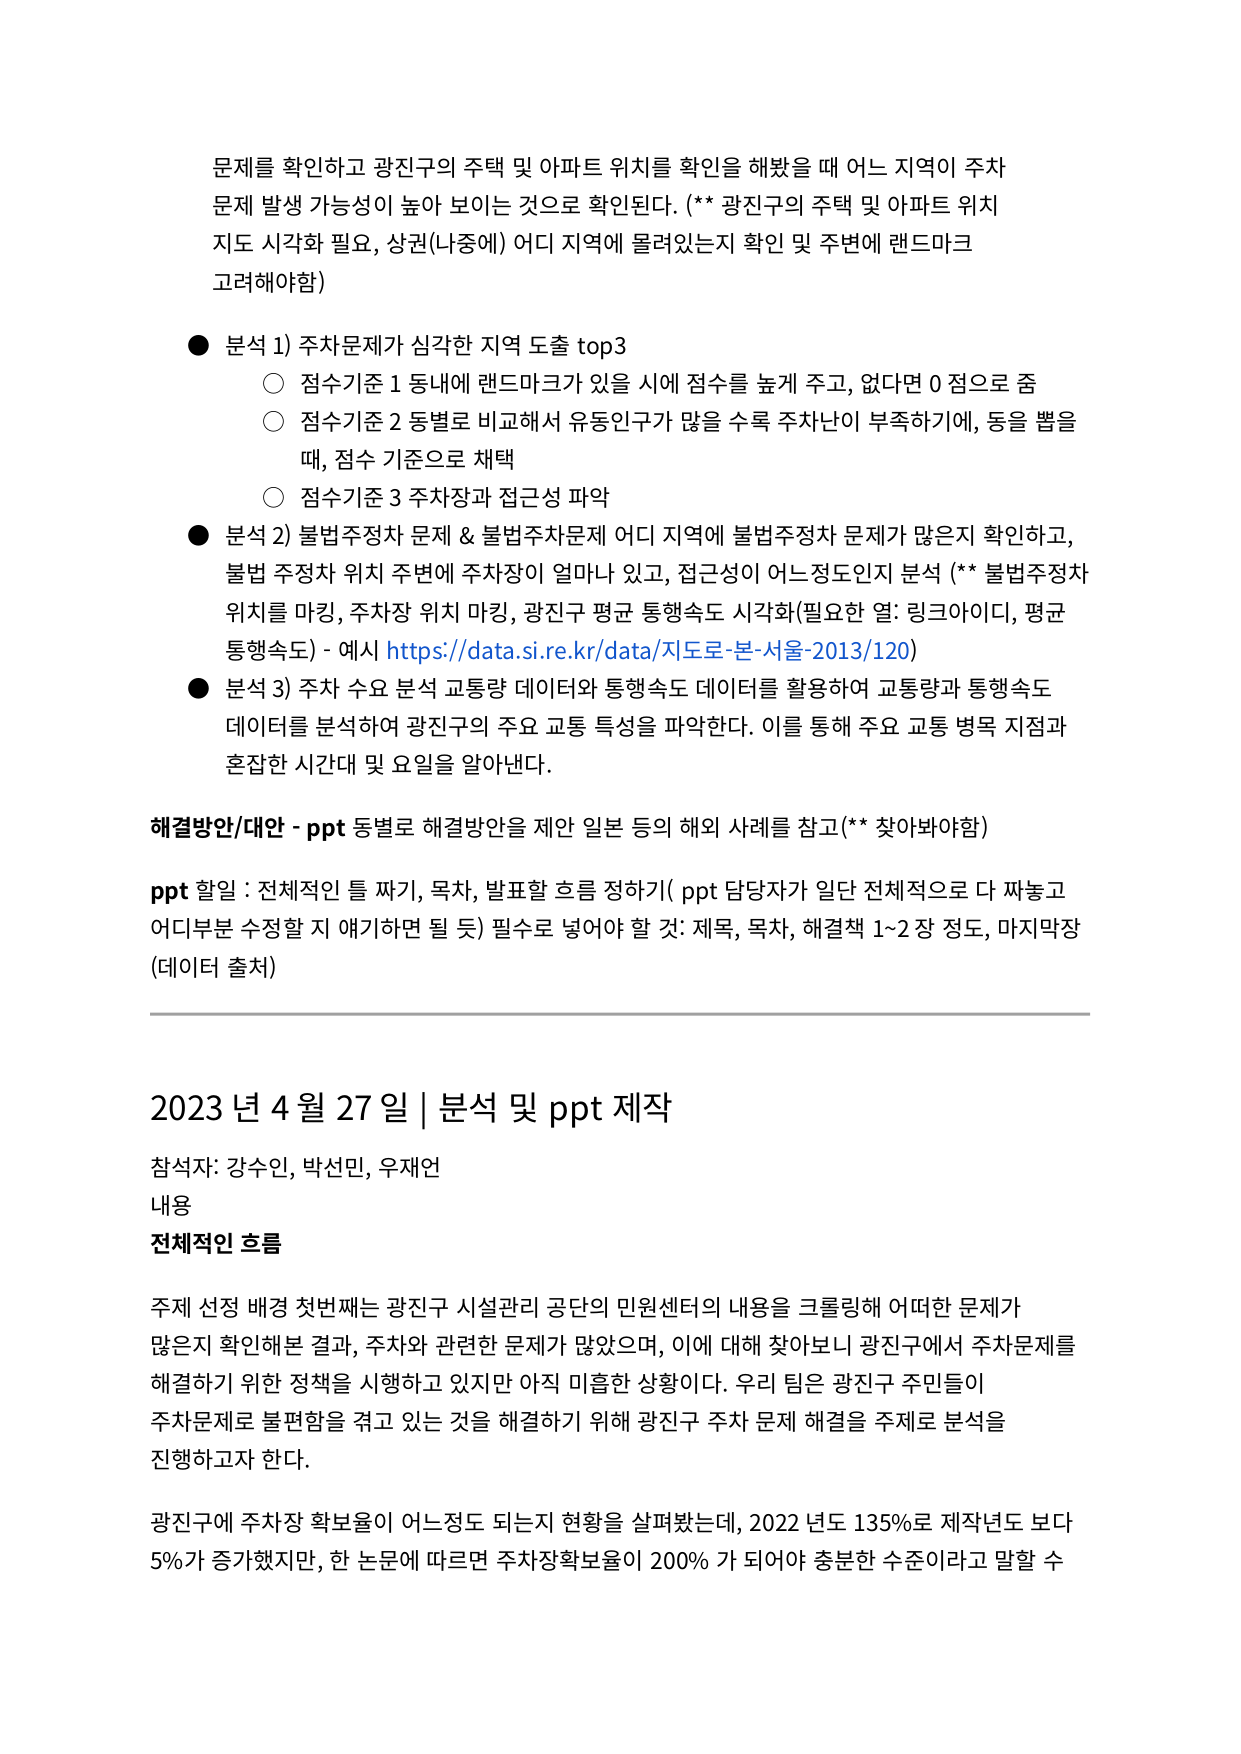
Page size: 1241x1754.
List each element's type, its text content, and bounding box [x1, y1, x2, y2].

text ppt 할일 : 전체적인 틀 짜기, 목차, 발표할 흐름 정하기( ppt 담당자가 일단 전체적으로 다 짜놓고 어디부분 수정할 지 얘기하면 될 듯) 필수로 넣어야 할 것: 제목, 목차, 해결책 1~2장 정도, 마지막장(데이터 출처) [150, 873, 1090, 983]
list 점수기준3 주차장과 접근성 파악 [262, 480, 1090, 513]
list 분석1) 주차문제가 심각한 지역 도출 top3 [187, 327, 1090, 361]
subtitle 2023년 4월 27일 | 분석 및 ppt 제작 [150, 1082, 1090, 1130]
list 분석2) 불법주정차 문제 & 불법주차문제 어디 지역에 불법주정차 문제가 많은지 확인하고, 불법 주정차 위치 주변에 주차장이 얼마나 있고, 접근성이 어느정도인지 분석 (** 불법주정차 위치를 마킹, 주차장 위치 마킹, 광진구 평균 통행속도 시각화(필요한 열: 링크아이디, 평균 통행속도) - 예시 https://data.si.re.kr/data/지도로-본-서울-2013/120) [187, 518, 1090, 666]
text 내용 [150, 1188, 1090, 1221]
text 참석자: 강수인, 박선민, 우재언 [150, 1150, 1090, 1183]
text 주제 선정 배경 첫번째는 광진구 시설관리 공단의 민원센터의 내용을 크롤링해 어떠한 문제가 많은지 확인해본 결과, 주차와 관련한 문제가 많았으며, 이에 대해 찾아보니 광진구에서 주차문제를 해결하기 위한 정책을 시행하고 있지만 아직 미흡한 상황이다. 우리 팀은 광진구 주민들이 주차문제로 불편함을 겪고 있는 것을 해결하기 위해 광진구 주차 문제 해결을 주제로 분석을 진행하고자 한다. [150, 1289, 1090, 1475]
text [212, 150, 1028, 298]
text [150, 1505, 1090, 1576]
list 점수기준1 동내에 랜드마크가 있을 시에 점수를 높게 주고, 없다면 0점으로 줌 [262, 366, 1090, 399]
list 분석3) 주차 수요 분석 교통량 데이터와 통행속도 데이터를 활용하여 교통량과 통행속도 데이터를 분석하여 광진구의 주요 교통 특성을 파악한다. 이를 통해 주요 교통 병목 지점과 혼잡한 시간대 및 요일을 알아낸다. [187, 671, 1090, 780]
list 점수기준2 동별로 비교해서 유동인구가 많을 수록 주차난이 부족하기에, 동을 뽑을 때, 점수 기준으로 채택 [262, 404, 1090, 475]
text 해결방안/대안 - ppt 동별로 해결방안을 제안 일본 등의 해외 사례를 참고(** 찾아봐야함) [150, 810, 1090, 843]
text 전체적인 흐름 [150, 1226, 1090, 1259]
